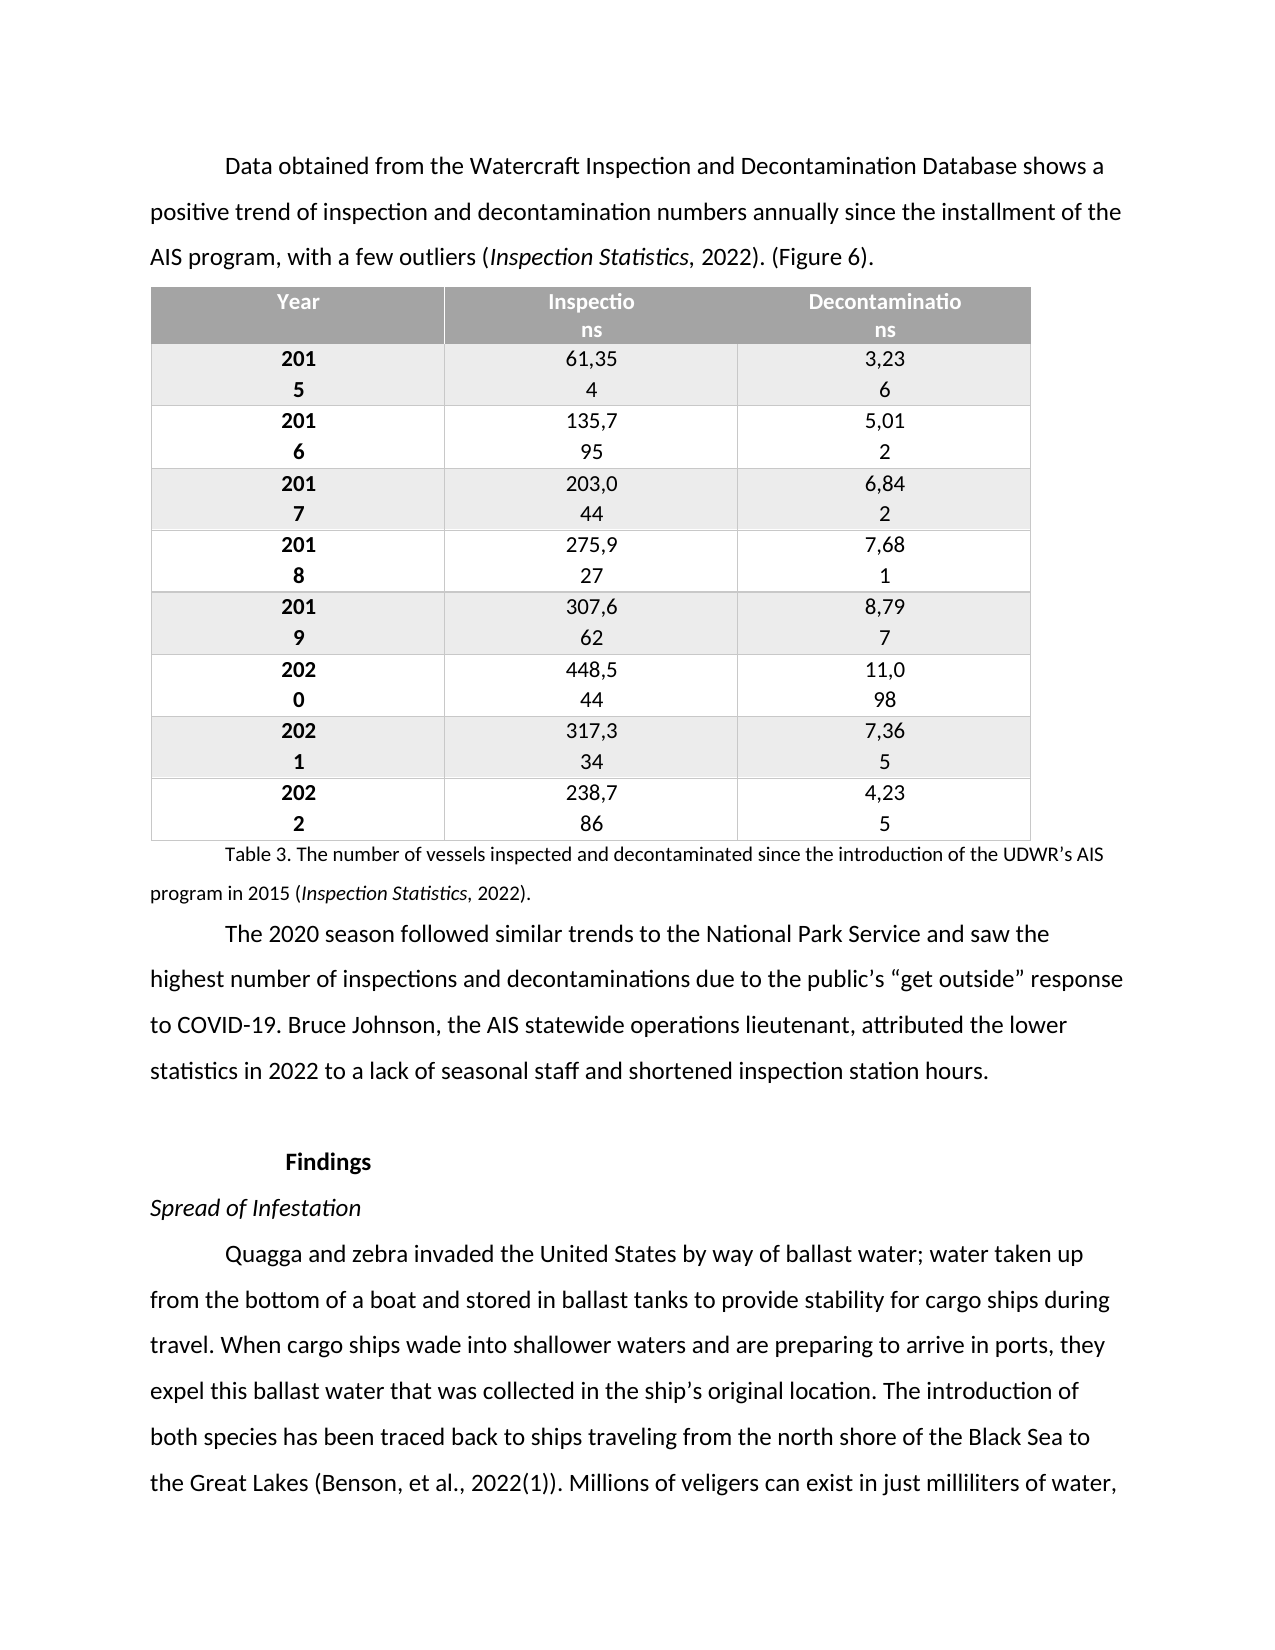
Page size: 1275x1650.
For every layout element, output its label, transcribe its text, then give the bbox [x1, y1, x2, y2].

table_cell 6,842 [738, 469, 1030, 529]
table_cell 2018 [152, 531, 444, 591]
text program in 2015 (Inspection Statistics, 2022). [150, 880, 1267, 905]
table_cell 5,012 [738, 406, 1030, 468]
subtitle Findings [150, 1146, 1267, 1177]
table_cell 2022 [152, 779, 444, 840]
table_cell 7,681 [738, 531, 1030, 591]
table_header Inspections [445, 287, 738, 344]
table_cell 2021 [152, 717, 444, 777]
table_header Decontaminations [738, 287, 1030, 344]
table_cell 4,235 [738, 779, 1030, 840]
text Quagga and zebra invaded the United States by way of ballast water; water taken up from the bottom of a boat and stored in ballast tanks to provide stability for cargo ships during travel. When cargo ships wade into shallower waters and are preparing to arrive in ports, they expel this ballast water that was collected in the ship’s original location. The introduction of both species has been traced back to ships traveling from the north shore of the Black Sea to the Great Lakes (Benson, et al., 2022(1)). Millions of veligers can exist in just milliliters of water, [150, 1238, 1120, 1497]
table_cell 307,662 [445, 593, 737, 654]
text The 2020 season followed similar trends to the National Park Service and saw the highest number of inspections and decontaminations due to the public’s “get outside” response to COVID-19. Bruce Johnson, the AIS statewide operations lieutenant, attributed the lower statistics in 2022 to a lack of seasonal staff and shortened inspection station hours. [150, 918, 1124, 1085]
table_cell 2016 [152, 406, 444, 468]
table_cell 238,786 [445, 779, 737, 840]
table_cell 2020 [152, 655, 444, 716]
table_cell 7,365 [738, 717, 1030, 777]
table_cell 11,098 [738, 655, 1030, 716]
table_cell 448,544 [445, 655, 737, 716]
table_cell 135,795 [445, 406, 737, 468]
table_cell 317,334 [445, 717, 737, 777]
text Spread of Infestation [150, 1192, 1267, 1223]
text Data obtained from the Watercraft Inspection and Decontamination Database shows a positive trend of inspection and decontamination numbers annually since the installment of the AIS program, with a few outliers (Inspection Statistics, 2022). (Figure 6). [150, 150, 1125, 272]
table_cell 2019 [152, 593, 444, 654]
table_cell 2017 [152, 469, 444, 529]
table_cell 8,797 [738, 593, 1030, 654]
text Table 3. The number of vessels inspected and decontaminated since the introduction of the UDWR’s AIS [225, 842, 1267, 867]
table_cell 203,044 [445, 469, 737, 529]
table_cell 2015 [152, 344, 444, 405]
table_header Year [152, 287, 444, 344]
table_cell 275,927 [445, 531, 737, 591]
table_cell 61,354 [445, 344, 737, 405]
table_cell 3,236 [738, 344, 1030, 405]
